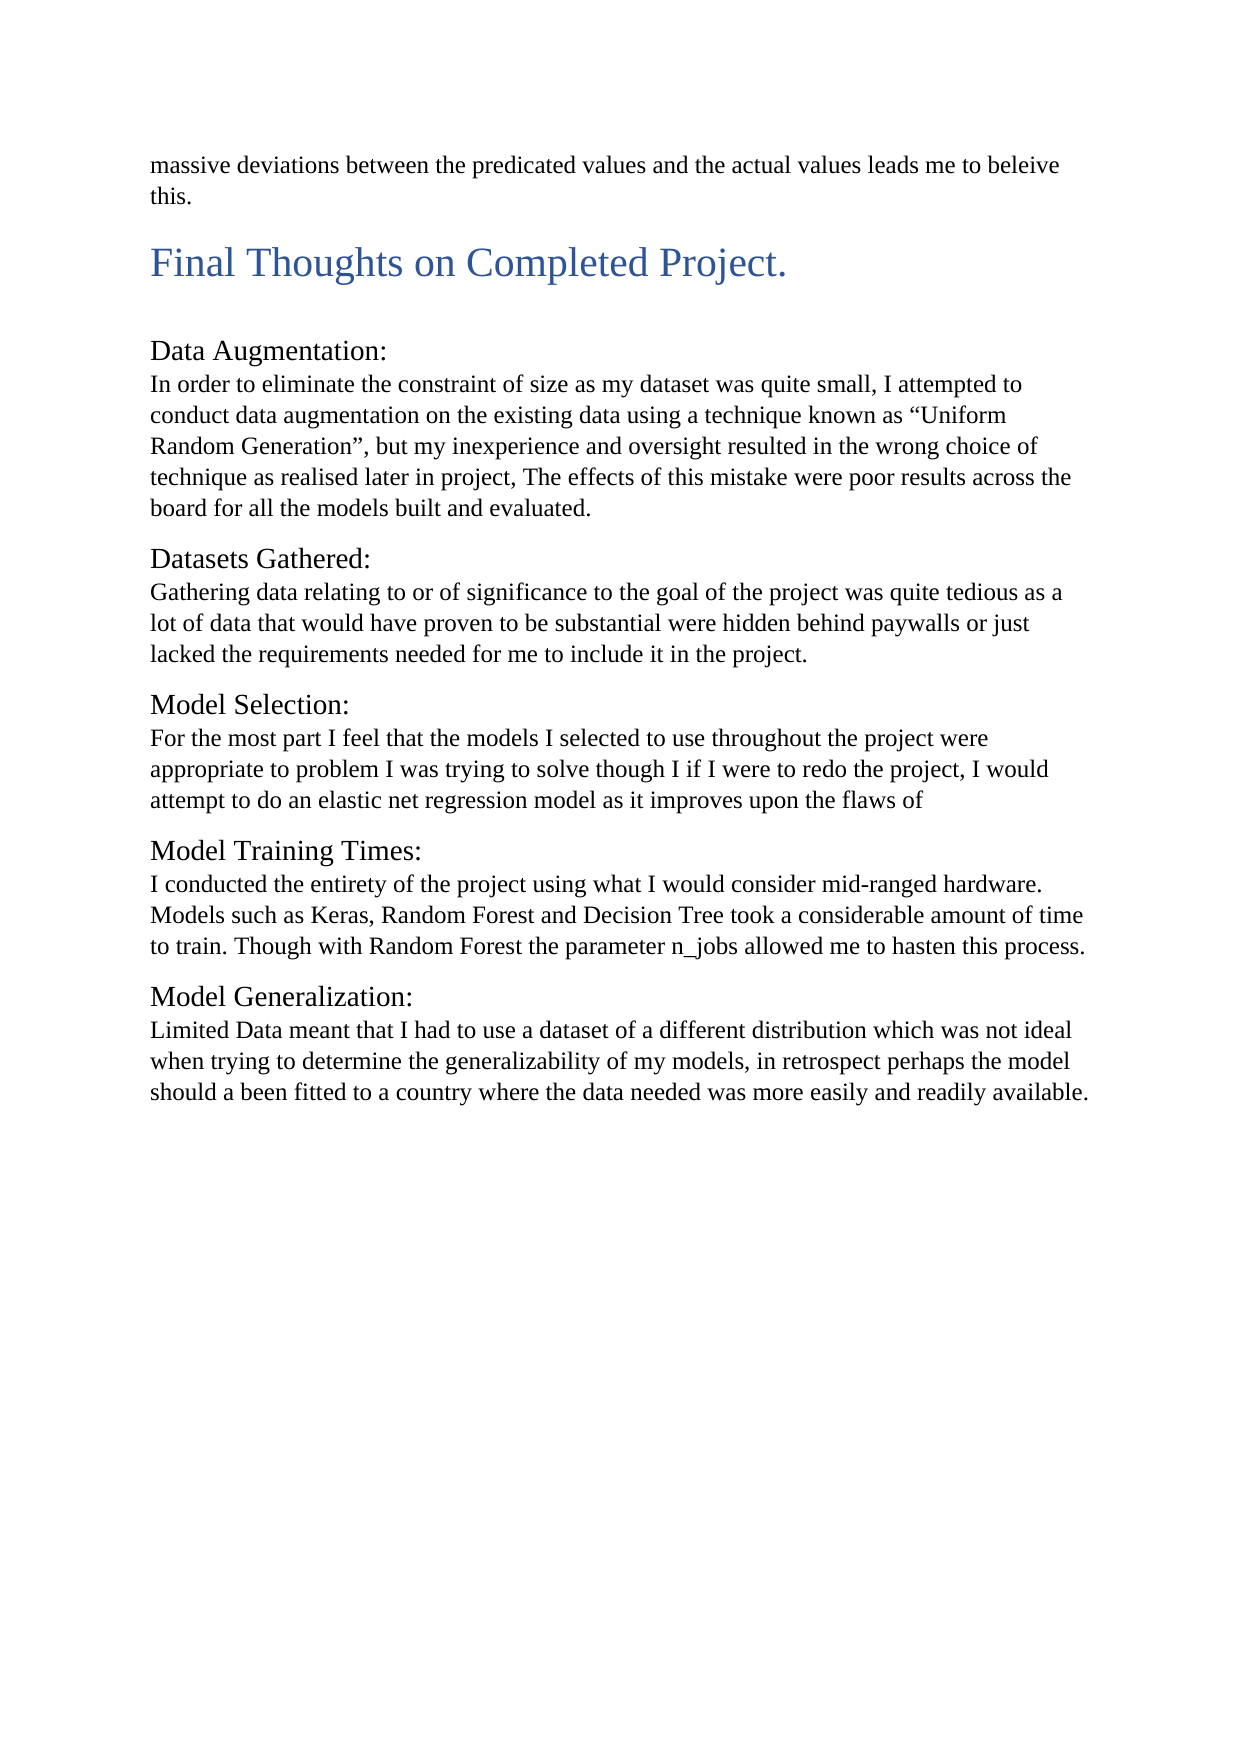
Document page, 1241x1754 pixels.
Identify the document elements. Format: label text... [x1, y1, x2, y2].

text For the most part I feel that the models I selected to use throughout the project were appropriate to problem I was trying to solve though I if I were to redo the project, I would attempt to do an elastic net regression model as it improves upon the flaws of [150, 723, 1090, 814]
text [150, 150, 1090, 210]
subtitle Model Generalization: [150, 979, 1090, 1013]
subtitle Model Selection: [150, 687, 1090, 721]
subtitle Datasets Gathered: [150, 541, 1090, 575]
subtitle Final Thoughts on Completed Project. [150, 237, 1090, 285]
text In order to eliminate the constraint of size as my dataset was quite small, I attempted to conduct data augmentation on the existing data using a technique known as “Uniform Random Generation”, but my inexperience and oversight resulted in the wrong choice of technique as realised later in project, The effects of this mistake were poor results across the board for all the models built and evaluated. [150, 369, 1090, 522]
text Limited Data meant that I had to use a dataset of a different distribution which was not ideal when trying to determine the generalizability of my models, in retrospect perhaps the model should a been fitted to a country where the data needed was more easily and readily available. [150, 1015, 1090, 1106]
text Gathering data relating to or of significance to the goal of the project was quite tedious as a lot of data that would have proven to be substantial were hidden behind paywalls or just lacked the requirements needed for me to include it in the project. [150, 577, 1090, 668]
subtitle Data Augmentation: [150, 333, 1090, 367]
subtitle Model Training Times: [150, 833, 1090, 867]
text I conducted the entirety of the project using what I would consider mid-ranged hardware. Models such as Keras, Random Forest and Decision Tree took a considerable amount of time to train. Though with Random Forest the parameter n_jobs allowed me to hasten this process. [150, 869, 1090, 960]
